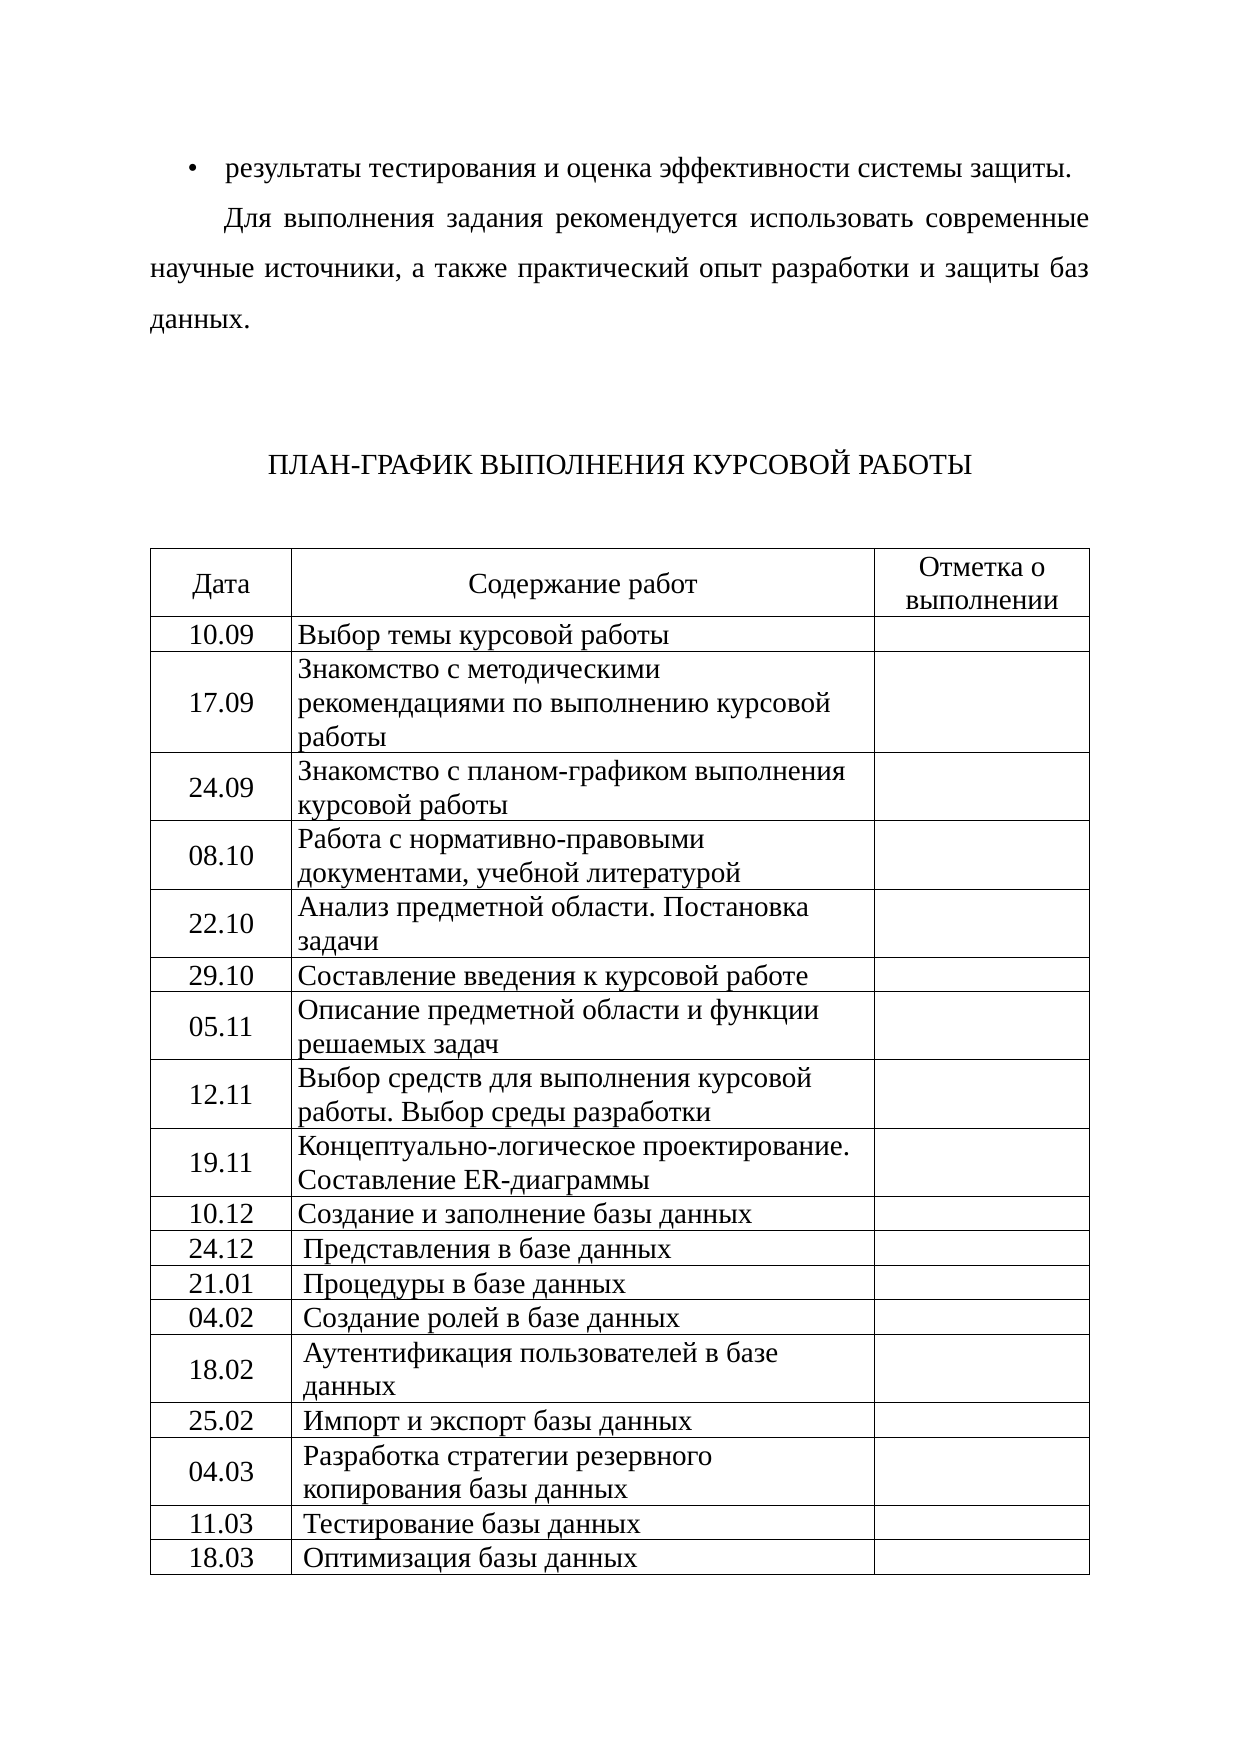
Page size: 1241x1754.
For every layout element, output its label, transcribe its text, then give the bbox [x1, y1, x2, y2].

table_cell Выбор темы курсовой работы [292, 617, 874, 651]
table_cell [875, 890, 1089, 957]
table_cell Представления в базе данных [292, 1231, 874, 1265]
table_cell [875, 1540, 1089, 1574]
table_cell [875, 753, 1089, 820]
table_cell 29.10 [151, 958, 291, 991]
table_cell 24.09 [151, 753, 291, 820]
table_cell [875, 821, 1089, 888]
table_cell Тестирование базы данных [292, 1506, 874, 1539]
table_cell 25.02 [151, 1403, 291, 1437]
table_cell [875, 992, 1089, 1059]
table_cell [875, 958, 1089, 991]
table_cell [875, 1335, 1089, 1402]
table_cell [875, 1506, 1089, 1539]
table_cell [875, 617, 1089, 651]
table_cell Работа с нормативно-правовыми документами, учебной литературой [292, 821, 874, 888]
table_cell [875, 1231, 1089, 1265]
table_cell [875, 1438, 1089, 1505]
table_cell 18.03 [151, 1540, 291, 1574]
table_cell Составление введения к курсовой работе [292, 958, 874, 991]
list результаты тестирования и оценка эффективности системы защиты. [187, 150, 1090, 183]
table_cell Оптимизация базы данных [292, 1540, 874, 1574]
text ПЛАН-ГРАФИК ВЫПОЛНЕНИЯ КУРСОВОЙ РАБОТЫ [150, 447, 1090, 481]
table_cell Знакомство с методическими рекомендациями по выполнению курсовой работы [292, 652, 874, 752]
table_cell 19.11 [151, 1129, 291, 1196]
table_cell Знакомство с планом-графиком выполнения курсовой работы [292, 753, 874, 820]
table_cell 22.10 [151, 890, 291, 957]
table_cell Импорт и экспорт базы данных [292, 1403, 874, 1437]
table_cell Разработка стратегии резервного копирования базы данных [292, 1438, 874, 1505]
table_cell [875, 1060, 1089, 1127]
text Для выполнения задания рекомендуется использовать современные научные источники, а также практический опыт разработки и защиты баз данных. [150, 200, 1090, 334]
table_cell Создание и заполнение базы данных [292, 1197, 874, 1230]
table_cell Создание ролей в базе данных [292, 1300, 874, 1334]
table_cell 18.02 [151, 1335, 291, 1402]
table_header Отметка о выполнении [875, 549, 1089, 616]
table_cell Аутентификация пользователей в базе данных [292, 1335, 874, 1402]
table_cell [875, 1266, 1089, 1299]
table_cell Концептуально-логическое проектирование. Составление ER-диаграммы [292, 1129, 874, 1196]
table_cell 17.09 [151, 652, 291, 752]
table_cell [875, 1300, 1089, 1334]
table_cell [875, 652, 1089, 752]
table_cell 11.03 [151, 1506, 291, 1539]
table_header Дата [151, 549, 291, 616]
table_cell 10.09 [151, 617, 291, 651]
table_cell 12.11 [151, 1060, 291, 1127]
table_header Содержание работ [292, 549, 874, 616]
table_cell 04.02 [151, 1300, 291, 1334]
table_cell 05.11 [151, 992, 291, 1059]
table_cell Анализ предметной области. Постановка задачи [292, 890, 874, 957]
table_cell Описание предметной области и функции решаемых задач [292, 992, 874, 1059]
table_cell 24.12 [151, 1231, 291, 1265]
table_cell Процедуры в базе данных [292, 1266, 874, 1299]
table_cell 04.03 [151, 1438, 291, 1505]
table_cell [875, 1403, 1089, 1437]
table_cell Выбор средств для выполнения курсовой работы. Выбор среды разработки [292, 1060, 874, 1127]
table_cell 08.10 [151, 821, 291, 888]
table_cell 10.12 [151, 1197, 291, 1230]
table_cell [875, 1129, 1089, 1196]
table_cell [875, 1197, 1089, 1230]
table_cell 21.01 [151, 1266, 291, 1299]
